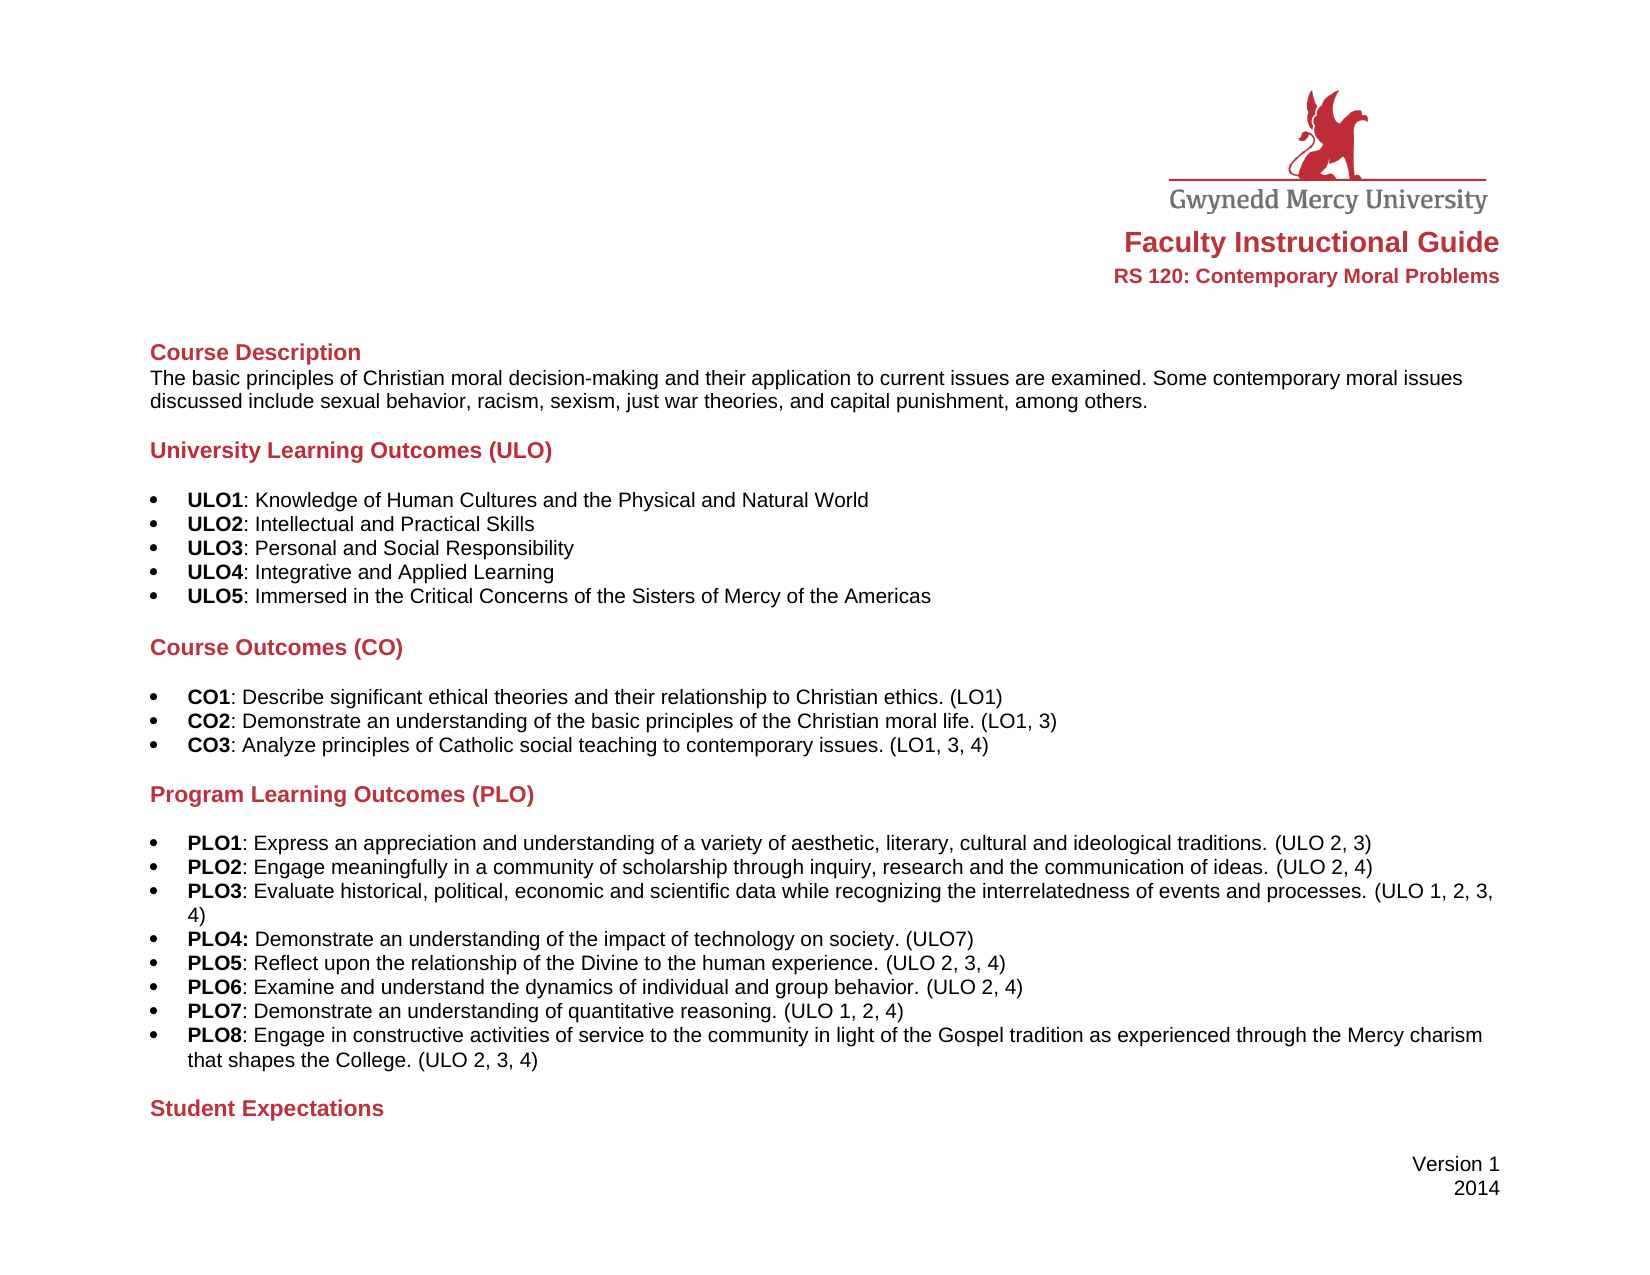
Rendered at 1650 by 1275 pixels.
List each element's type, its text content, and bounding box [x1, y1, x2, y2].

list PLO3: Evaluate historical, political, economic and scientific data while recognizing the interrelatedness of events and processes. (ULO 1, 2, 3, 4) [150, 879, 1500, 927]
list CO1: Describe significant ethical theories and their relationship to Christian ethics. (LO1) [150, 684, 1500, 708]
subtitle Course Description [150, 339, 1500, 365]
list ULO4: Integrative and Applied Learning [150, 560, 1500, 584]
picture [1154, 75, 1500, 225]
list PLO5: Reflect upon the relationship of the Divine to the human experience. (ULO 2, 3, 4) [150, 951, 1500, 975]
list PLO4: Demonstrate an understanding of the impact of technology on society. (ULO7) [150, 927, 1500, 951]
list PLO7: Demonstrate an understanding of quantitative reasoning. (ULO 1, 2, 4) [150, 999, 1500, 1023]
list PLO2: Engage meaningfully in a community of scholarship through inquiry, research and the communication of ideas. (ULO 2, 4) [150, 855, 1500, 879]
subtitle Program Learning Outcomes (PLO) [150, 781, 1500, 807]
list ULO1: Knowledge of Human Cultures and the Physical and Natural World [150, 487, 1500, 512]
list ULO2: Intellectual and Practical Skills [150, 512, 1500, 536]
list PLO6: Examine and understand the dynamics of individual and group behavior. (ULO 2, 4) [150, 975, 1500, 999]
list ULO3: Personal and Social Responsibility [150, 536, 1500, 560]
list PLO1: Express an appreciation and understanding of a variety of aesthetic, literary, cultural and ideological traditions. (ULO 2, 3) [150, 831, 1500, 855]
text Student Expectations [150, 1095, 1500, 1122]
list PLO8: Engage in constructive activities of service to the community in light of the Gospel tradition as experienced through the Mercy charism that shapes the College. (ULO 2, 3, 4) [150, 1023, 1500, 1071]
list CO3: Analyze principles of Catholic social teaching to contemporary issues. (LO1, 3, 4) [150, 733, 1500, 757]
list ULO5: Immersed in the Critical Concerns of the Sisters of Mercy of the Americas [150, 584, 1500, 608]
list CO2: Demonstrate an understanding of the basic principles of the Christian moral life. (LO1, 3) [150, 708, 1500, 733]
text The basic principles of Christian moral decision-making and their application to current issues are examined. Some contemporary moral issues discussed include sexual behavior, racism, sexism, just war theories, and capital punishment, among others. [150, 365, 1500, 413]
subtitle Course Outcomes (CO) [150, 634, 1500, 661]
text University Learning Outcomes (ULO) [150, 437, 1500, 463]
